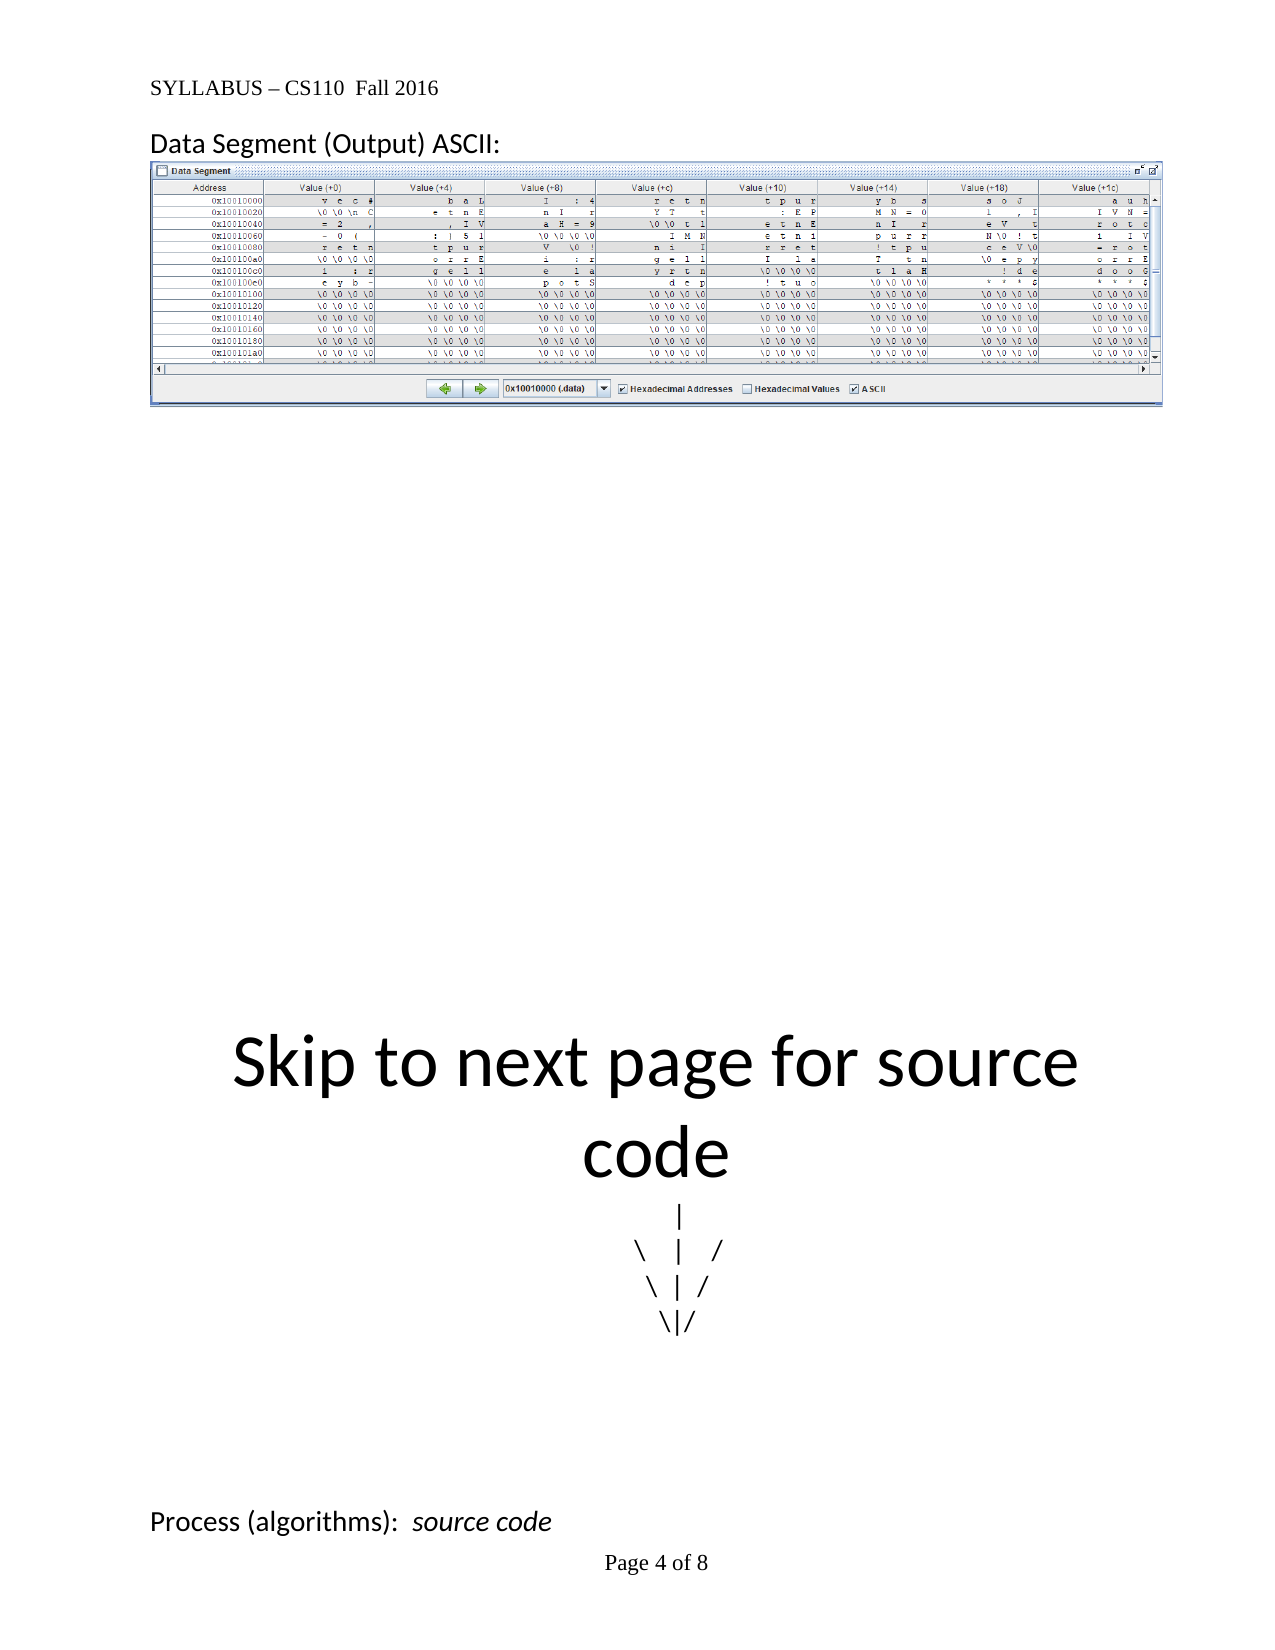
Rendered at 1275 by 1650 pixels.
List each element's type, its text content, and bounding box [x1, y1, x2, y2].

text | [150, 1197, 1162, 1232]
text Process (algorithms): source code [150, 1503, 1162, 1539]
text \ | / [150, 1268, 1162, 1303]
text \ | / [150, 1232, 1162, 1268]
text Data Segment (Output) ASCII: [150, 125, 1162, 161]
picture [150, 161, 1163, 408]
text \|/ [150, 1303, 1162, 1339]
text Skip to next page for source code [150, 1013, 1162, 1197]
